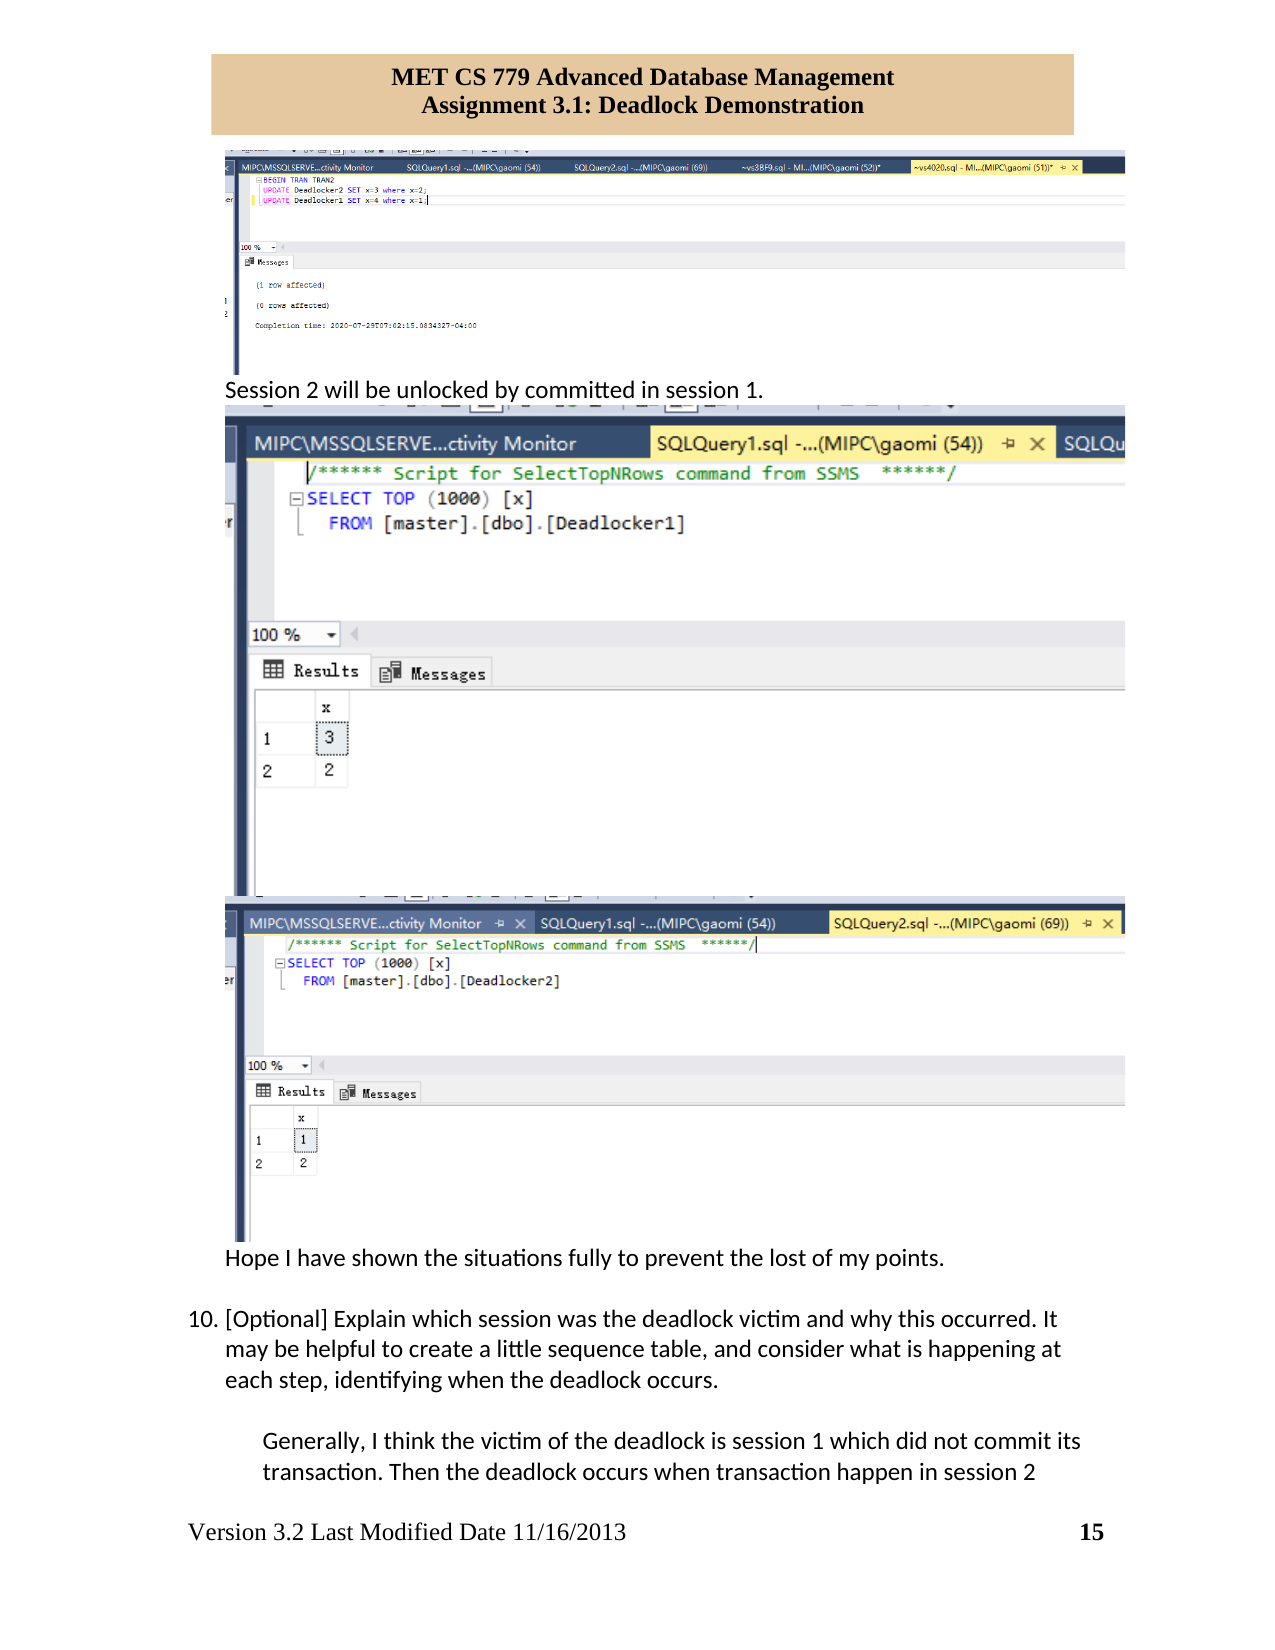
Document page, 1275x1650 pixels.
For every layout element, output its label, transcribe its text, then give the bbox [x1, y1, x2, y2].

text Hope I have shown the situations fully to prevent the lost of my points. [225, 1242, 1087, 1273]
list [262, 1425, 1087, 1486]
text Session 2 will be unlocked by committed in session 1. [225, 375, 1087, 405]
picture [225, 405, 1125, 1242]
picture [225, 150, 1125, 375]
list [Optional] Explain which session was the deadlock victim and why this occurred. It may be helpful to create a little sequence table, and consider what is happening at each step, identifying when the deadlock occurs. [187, 1303, 1087, 1395]
